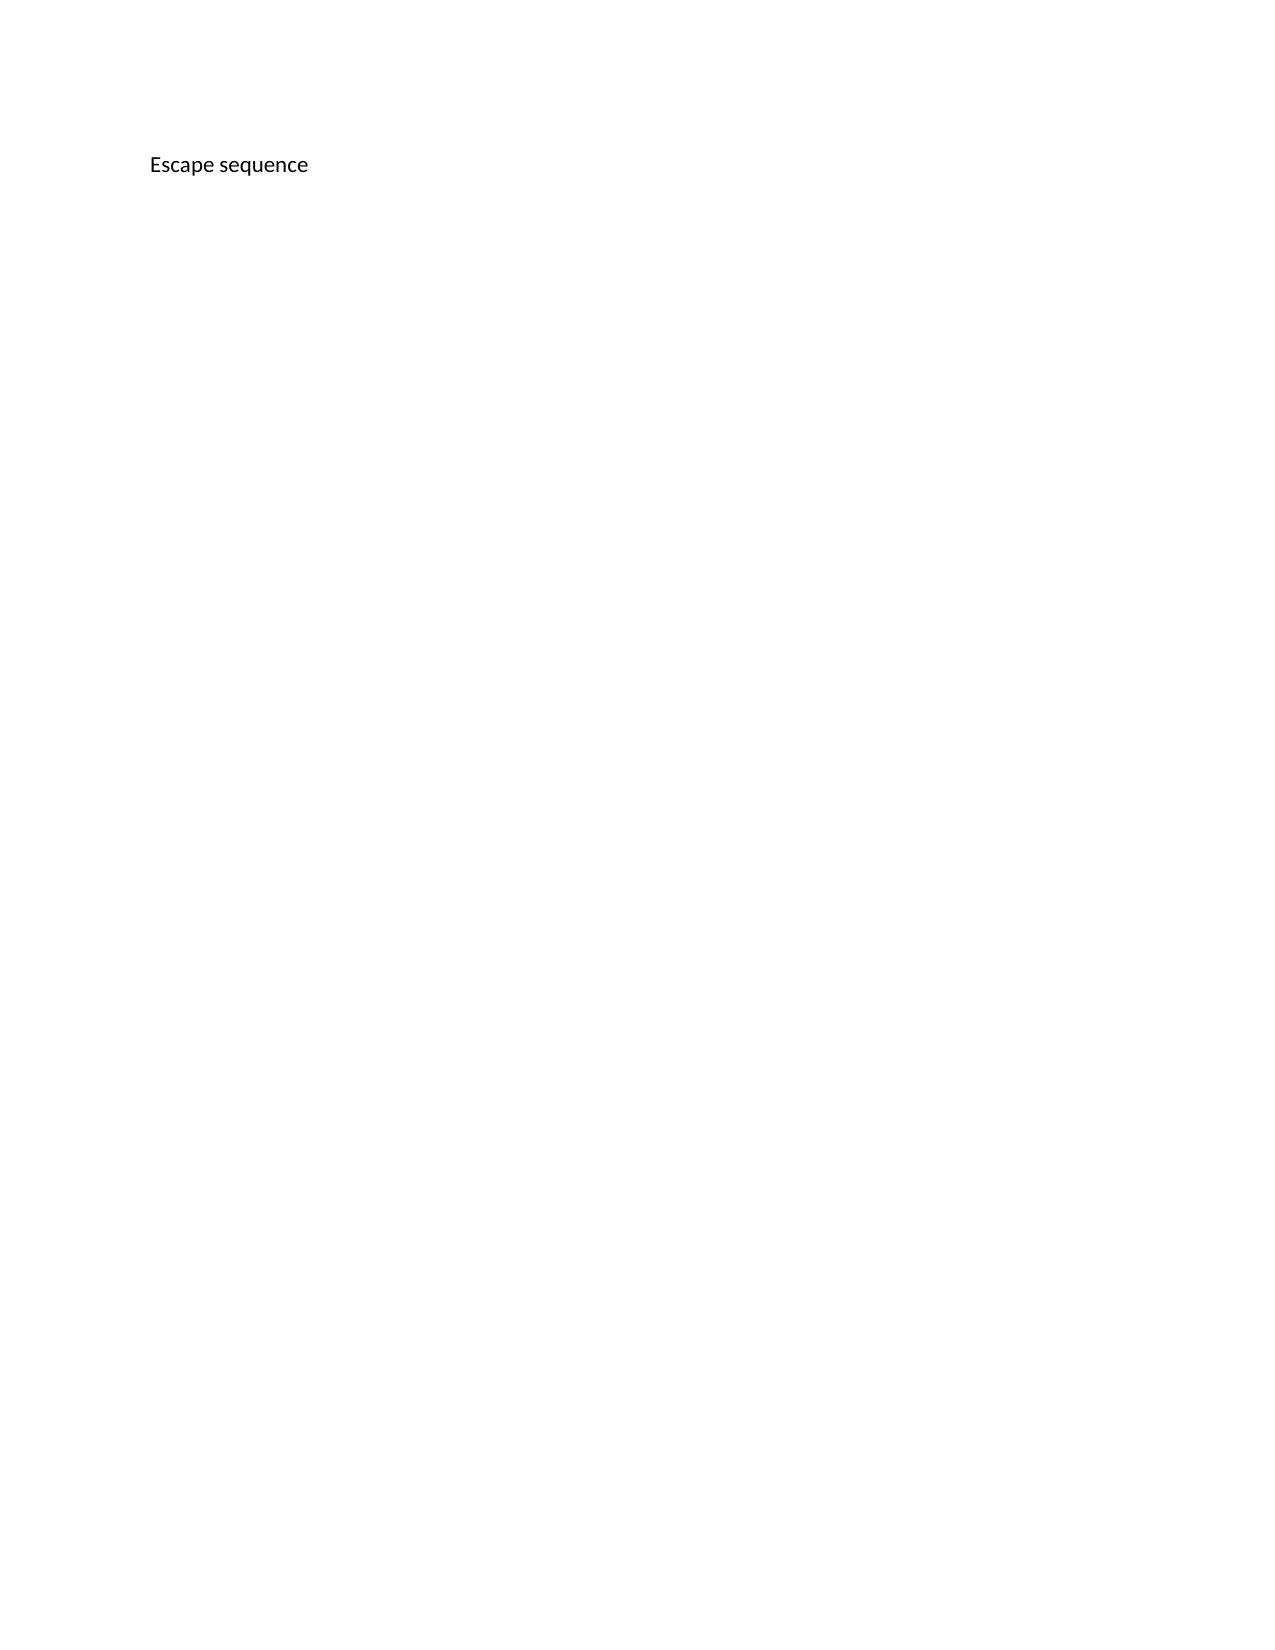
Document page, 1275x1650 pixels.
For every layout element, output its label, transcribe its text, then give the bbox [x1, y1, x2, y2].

text Escape sequence [150, 150, 1125, 178]
